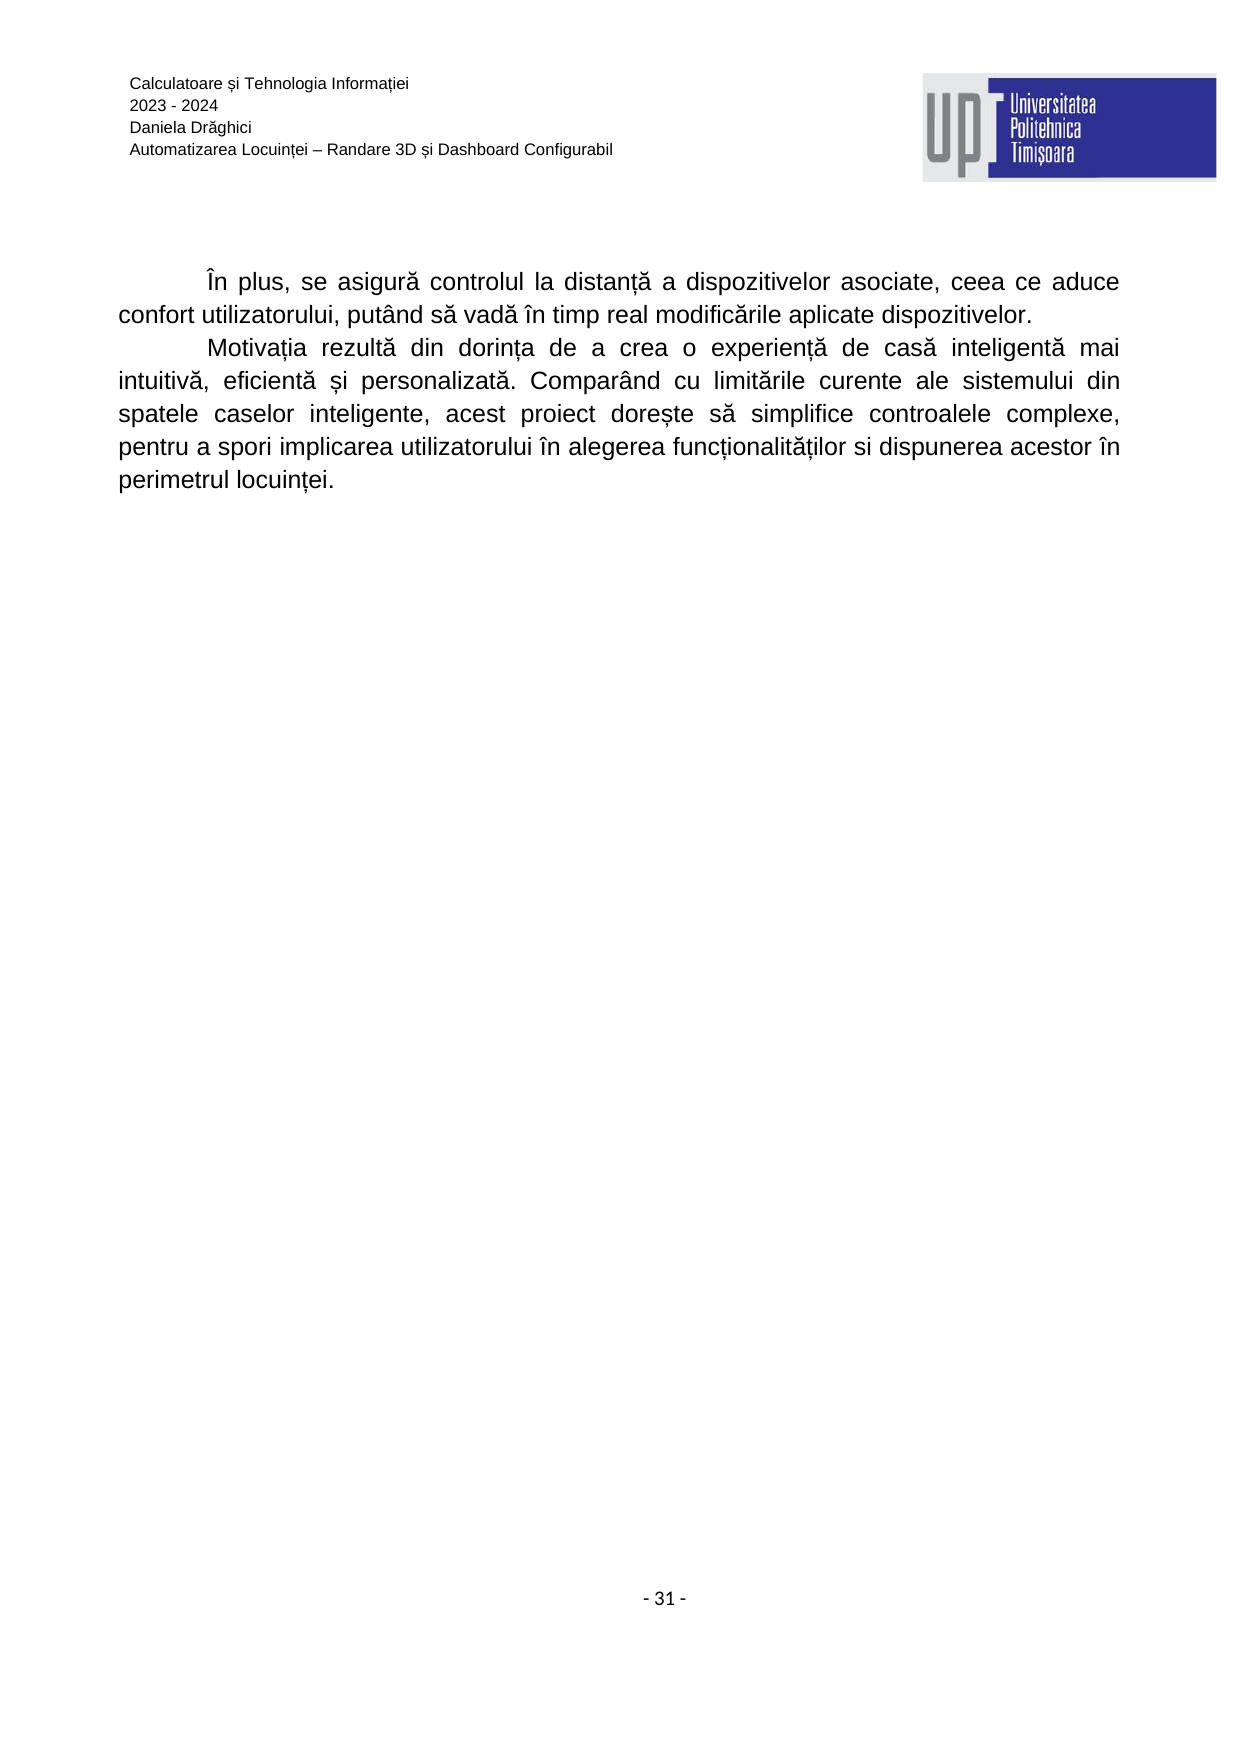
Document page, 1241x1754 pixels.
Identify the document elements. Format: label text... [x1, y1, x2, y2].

text În plus, se asigură controlul la distanță a dispozitivelor asociate, ceea ce aduce confort utilizatorului, putând să vadă în timp real modificările aplicate dispozitivelor. [118, 267, 1122, 328]
picture [922, 73, 1217, 182]
text Motivația rezultă din dorința de a crea o experiență de casă inteligentă mai intuitivă, eficientă și personalizată. Comparând cu limitările curente ale sistemului din spatele caselor inteligente, acest proiect dorește să simplifice controalele complexe, pentru a spori implicarea utilizatorului în alegerea funcționalităților si dispunerea acestor în perimetrul locuinței. [118, 333, 1122, 493]
